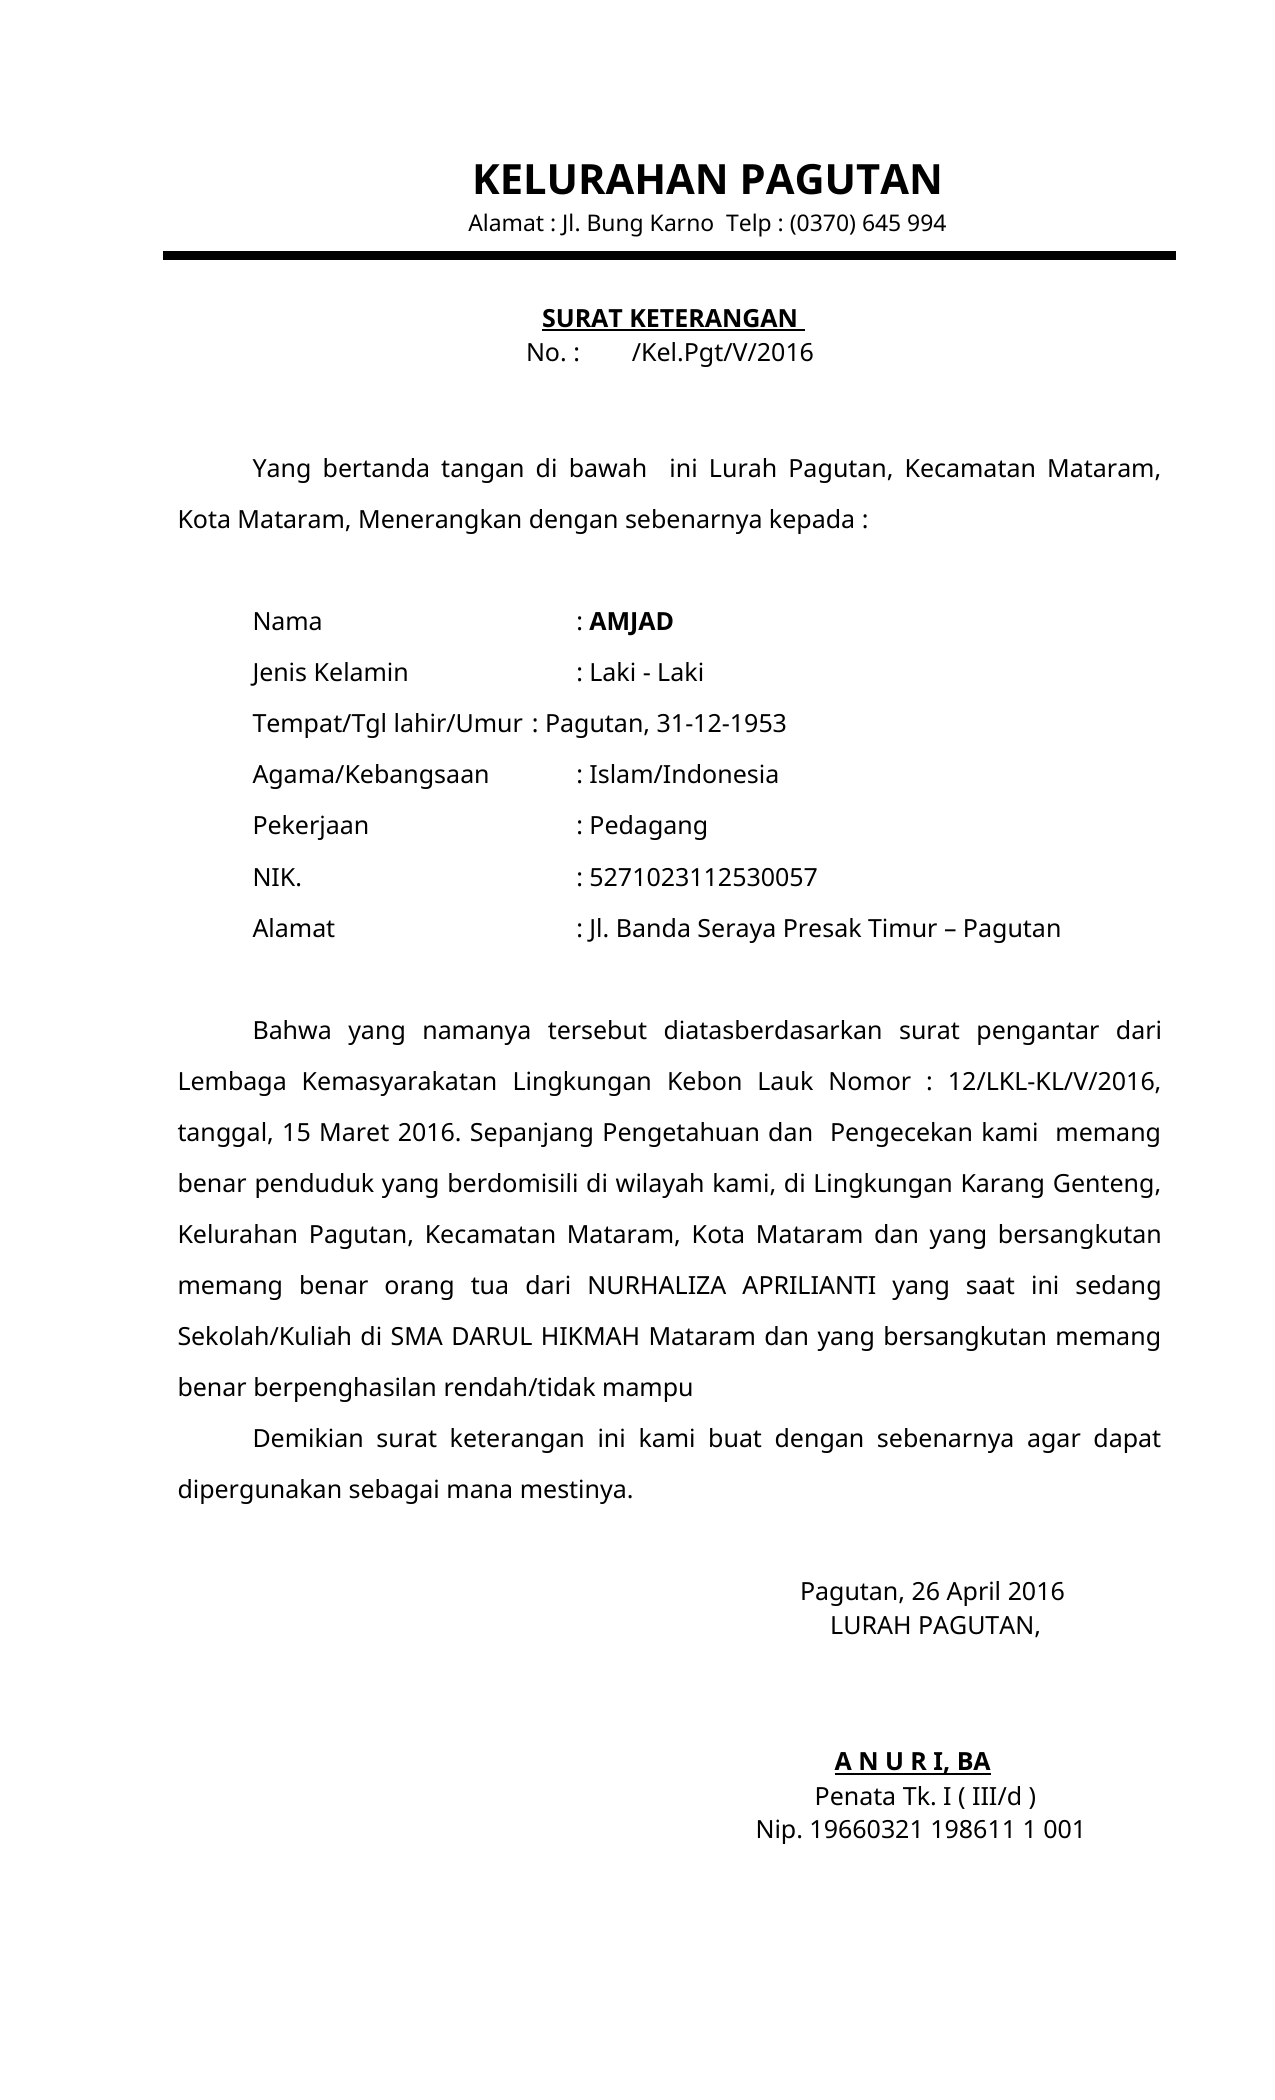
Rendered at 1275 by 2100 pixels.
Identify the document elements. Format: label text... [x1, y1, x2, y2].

text Alamat : Jl. Bung Karno Telp : (0370) 645 994 [177, 207, 1162, 238]
text KELURAHAN PAGUTAN [177, 150, 1162, 207]
text LURAH PAGUTAN, [177, 1608, 1162, 1642]
text NIK. : 5271023112530057 [177, 859, 1162, 893]
text Nama : AMJAD [177, 604, 1162, 638]
text Penata Tk. I ( III/d ) [477, 1778, 1162, 1812]
text Pekerjaan : Pedagang [177, 808, 1162, 842]
text Bahwa yang namanya tersebut diatasberdasarkan surat pengantar dari Lembaga Kemasyarakatan Lingkungan Kebon Lauk Nomor : 12/LKL-KL/V/2016, tanggal, 15 Maret 2016. Sepanjang Pengetahuan dan Pengecekan kami memang benar penduduk yang berdomisili di wilayah kami, di Lingkungan Karang Genteng, Kelurahan Pagutan, Kecamatan Mataram, Kota Mataram dan yang bersangkutan memang benar orang tua dari NURHALIZA APRILIANTI yang saat ini sedang Sekolah/Kuliah di SMA DARUL HIKMAH Mataram dan yang bersangkutan memang benar berpenghasilan rendah/tidak mampu [177, 1012, 1162, 1404]
text Pagutan, 26 April 2016 [177, 1574, 1162, 1608]
text Tempat/Tgl lahir/Umur : Pagutan, 31-12-1953 [177, 706, 1162, 740]
text Jenis Kelamin : Laki - Laki [177, 655, 1162, 689]
text Alamat : Jl. Banda Seraya Presak Timur – Pagutan [177, 910, 1162, 944]
text Yang bertanda tangan di bawah ini Lurah Pagutan, Kecamatan Mataram, Kota Mataram, Menerangkan dengan sebenarnya kepada : [177, 451, 1162, 536]
text SURAT KETERANGAN [177, 301, 1162, 334]
text Agama/Kebangsaan : Islam/Indonesia [177, 757, 1162, 791]
text Nip. 19660321 198611 1 001 [177, 1812, 1162, 1846]
text Demikian surat keterangan ini kami buat dengan sebenarnya agar dapat dipergunakan sebagai mana mestinya. [177, 1421, 1162, 1506]
text A N U R I, BA [477, 1744, 1162, 1778]
text No. : /Kel.Pgt/V/2016 [177, 334, 1162, 369]
